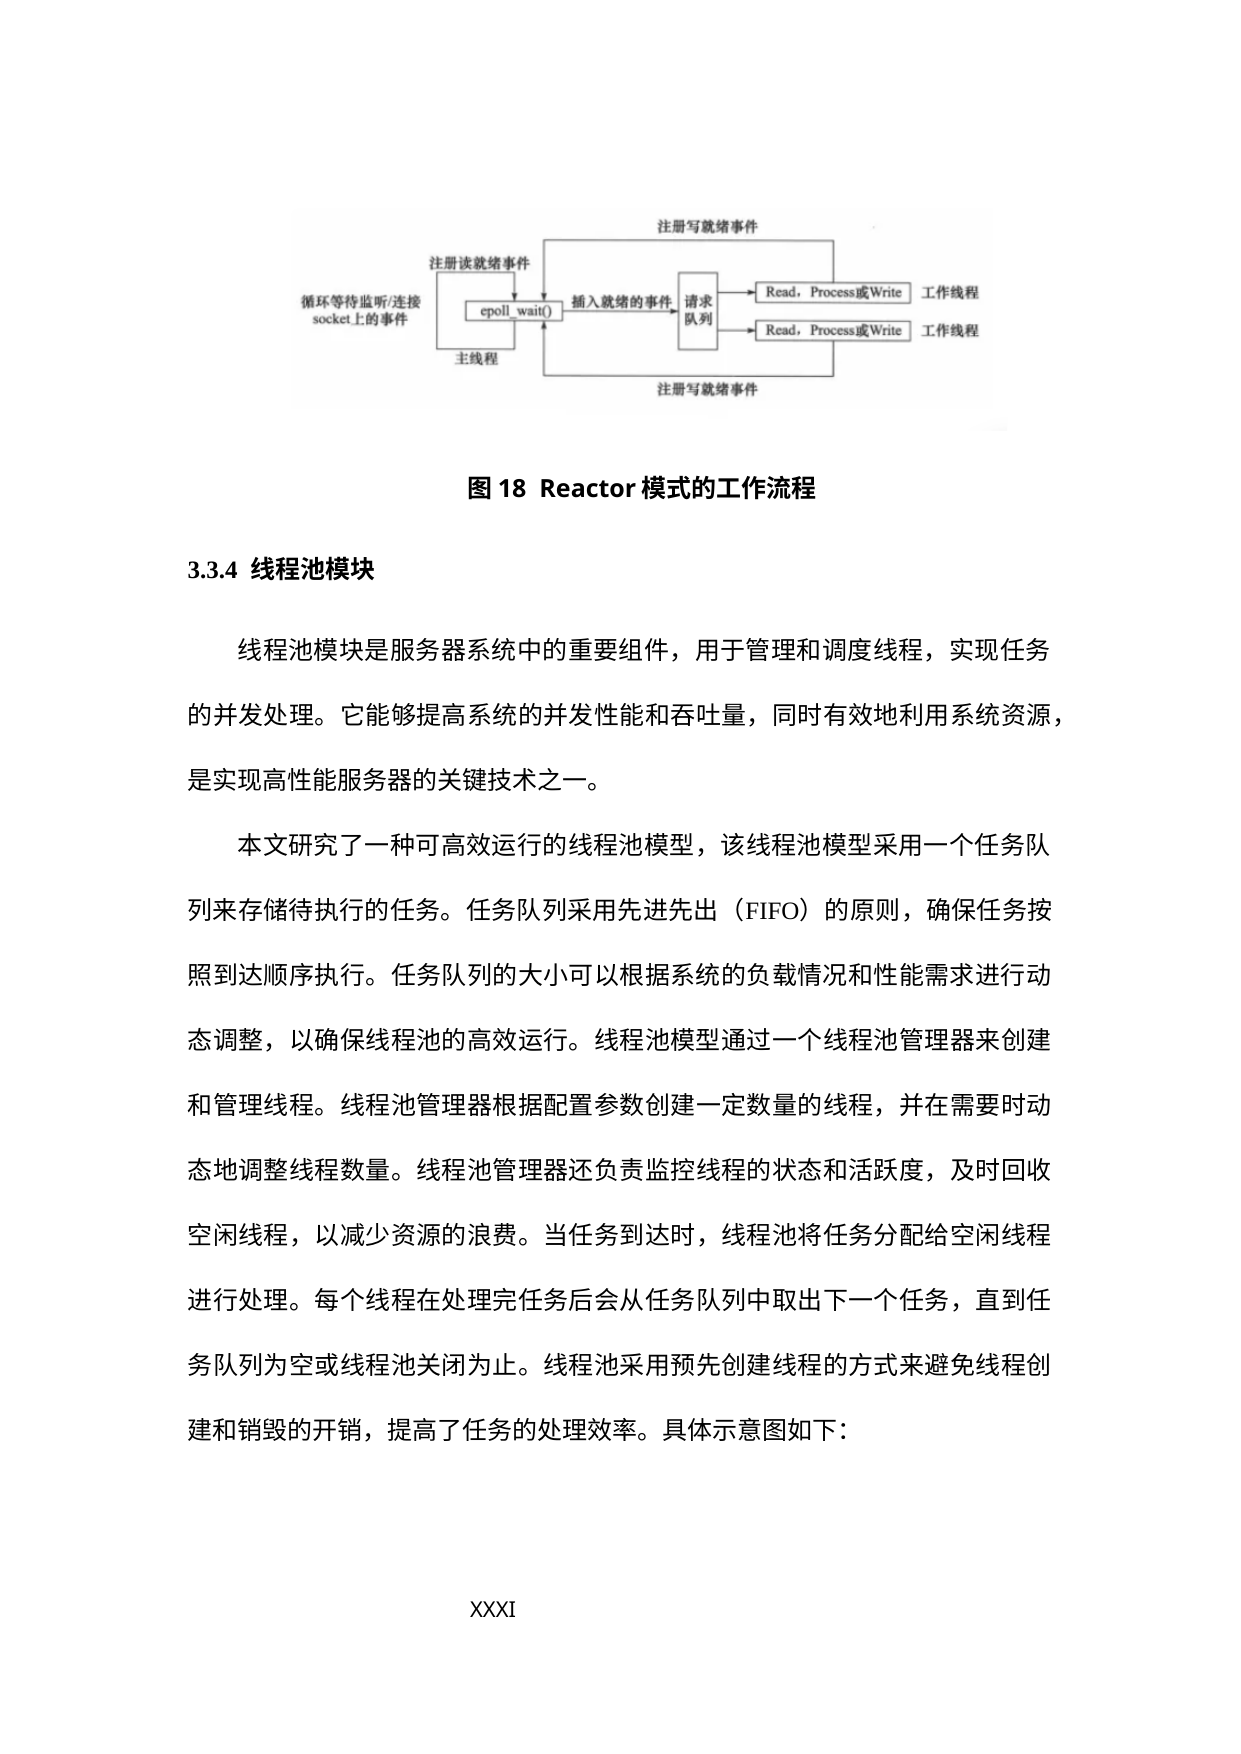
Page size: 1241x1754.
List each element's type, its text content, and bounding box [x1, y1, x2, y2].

text 线程池模块是服务器系统中的重要组件，用于管理和调度线程，实现任务的并发处理。它能够提高系统的并发性能和吞吐量，同时有效地利用系统资源，是实现高性能服务器的关键技术之一。 [187, 616, 1053, 811]
text 3.3.4 线程池模块 [187, 535, 1053, 600]
list 图18 Reactor模式的工作流程 [187, 454, 1053, 519]
text 本文研究了一种可高效运行的线程池模型，该线程池模型采用一个任务队列来存储待执行的任务。任务队列采用先进先出（FIFO）的原则，确保任务按照到达顺序执行。任务队列的大小可以根据系统的负载情况和性能需求进行动态调整，以确保线程池的高效运行。线程池模型通过一个线程池管理器来创建和管理线程。线程池管理器根据配置参数创建一定数量的线程，并在需要时动态地调整线程数量。线程池管理器还负责监控线程的状态和活跃度，及时回收空闲线程，以减少资源的浪费。当任务到达时，线程池将任务分配给空闲线程进行处理。每个线程在处理完任务后会从任务队列中取出下一个任务，直到任务队列为空或线程池关闭为止。线程池采用预先创建线程的方式来避免线程创建和销毁的开销，提高了任务的处理效率。具体示意图如下： [187, 811, 1053, 1461]
picture [283, 193, 1008, 431]
